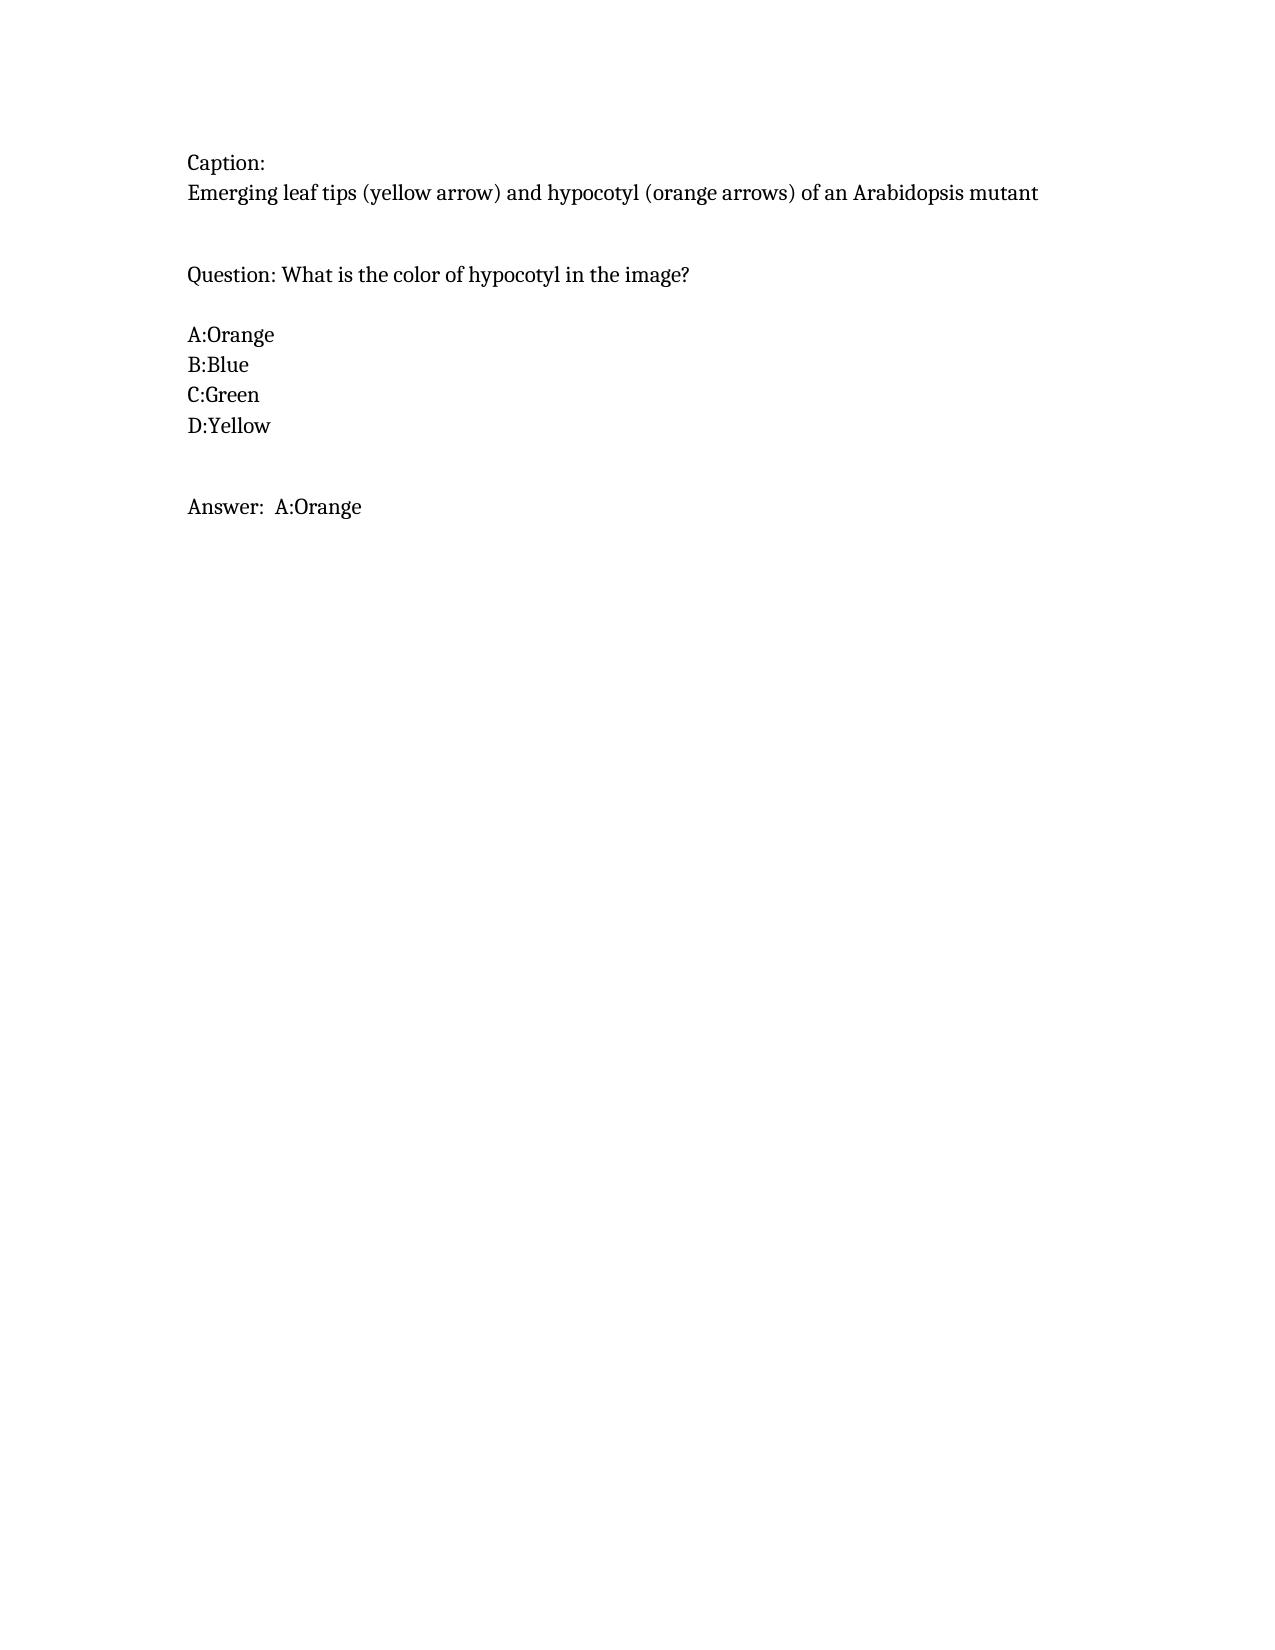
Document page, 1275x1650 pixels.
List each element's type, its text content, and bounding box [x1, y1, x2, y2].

text Answer: A:Orange [187, 494, 1087, 550]
text Question: What is the color of hypocotyl in the image? A:Orange B:Blue C:Green D:Yellow [187, 261, 1087, 469]
text Caption: Emerging leaf tips (yellow arrow) and hypocotyl (orange arrows) of an Arabidopsis mutant [187, 150, 1087, 237]
